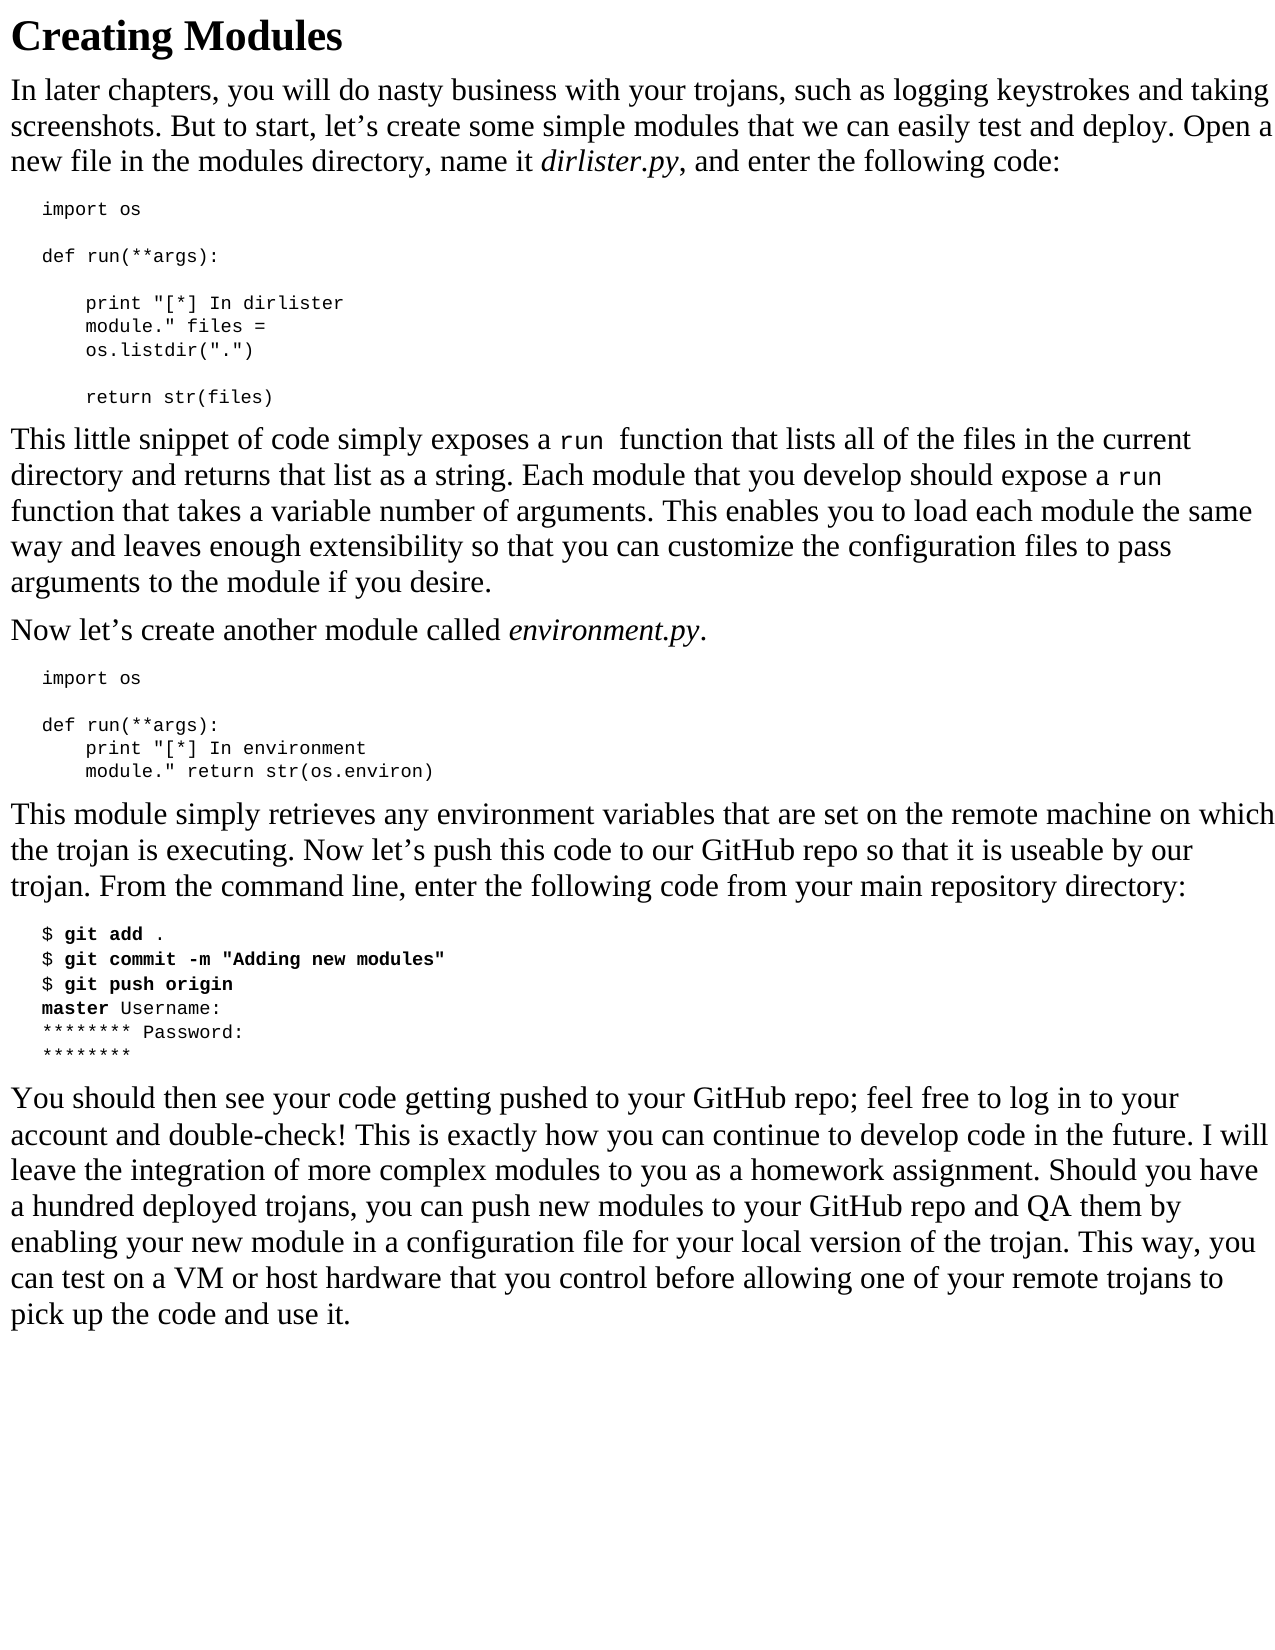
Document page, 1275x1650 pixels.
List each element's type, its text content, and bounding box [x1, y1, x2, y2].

text $ git commit -m "Adding new modules" [42, 950, 1275, 971]
subtitle Creating Modules [10, 9, 1275, 59]
text def run(**args): [42, 716, 1275, 737]
text print "[*] In dirlister module." files = os.listdir(".") [85, 294, 436, 362]
text This module simply retrieves any environment variables that are set on the remote machine on which the trojan is executing. Now let’s push this code to our GitHub repo so that it is useable by our trojan. From the command line, enter the following code from your main repository directory: [10, 796, 1275, 903]
text print "[*] In environment module." return str(os.environ) [85, 739, 459, 783]
text $ git push origin master Username: ******** Password: ******** [42, 975, 306, 1068]
text return str(files) [85, 387, 1275, 409]
text Now let’s create another module called environment.py. [10, 611, 1275, 647]
text $ git add . [42, 925, 1275, 946]
text In later chapters, you will do nasty business with your trojans, such as logging keystrokes and taking screenshots. But to start, let’s create some simple modules that we can easily test and deploy. Open a new file in the modules directory, name it dirlister.py, and enter the following code: [10, 71, 1275, 179]
text You should then see your code getting pushed to your GitHub repo; feel free to log in to your account and double-check! This is exactly how you can continue to develop code in the future. I will leave the integration of more complex modules to you as a homework assignment. Should you have a hundred deployed trojans, you can push new modules to your GitHub repo and QA them by enabling your new module in a configuration file for your local version of the trojan. This way, you can test on a VM or host hardware that you control before allowing one of your remote trojans to pick up the code and use it. [10, 1080, 1275, 1331]
text import os [42, 200, 1275, 221]
text This little snippet of code simply exposes a run function that lists all of the files in the current directory and returns that list as a string. Each module that you develop should expose a run function that takes a variable number of arguments. This enables you to load each module the same way and leaves enough extensibility so that you can customize the configuration files to pass arguments to the module if you desire. [10, 421, 1275, 599]
text import os [42, 669, 1275, 690]
text def run(**args): [42, 247, 1275, 268]
